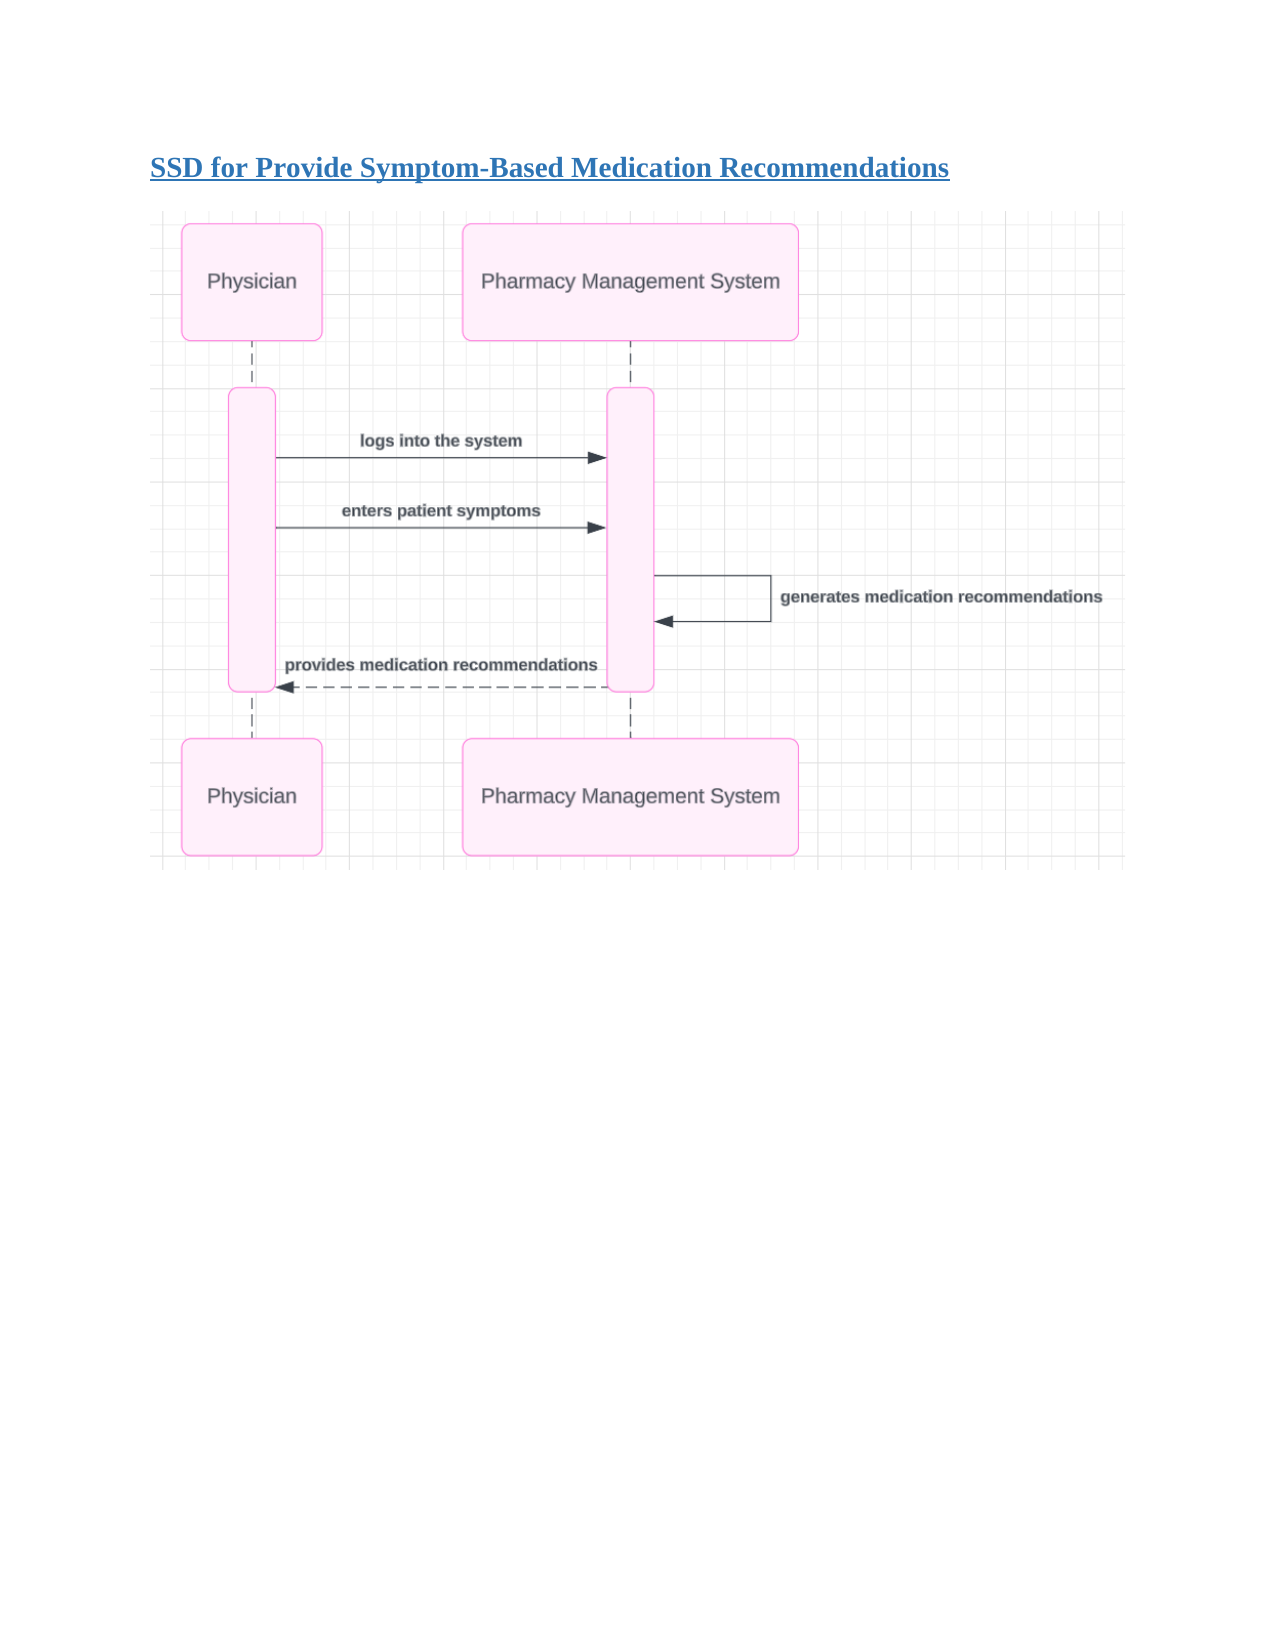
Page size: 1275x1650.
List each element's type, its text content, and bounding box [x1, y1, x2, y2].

picture [150, 211, 1125, 870]
subtitle SSD for Provide Symptom-Based Medication Recommendations [150, 150, 1125, 183]
